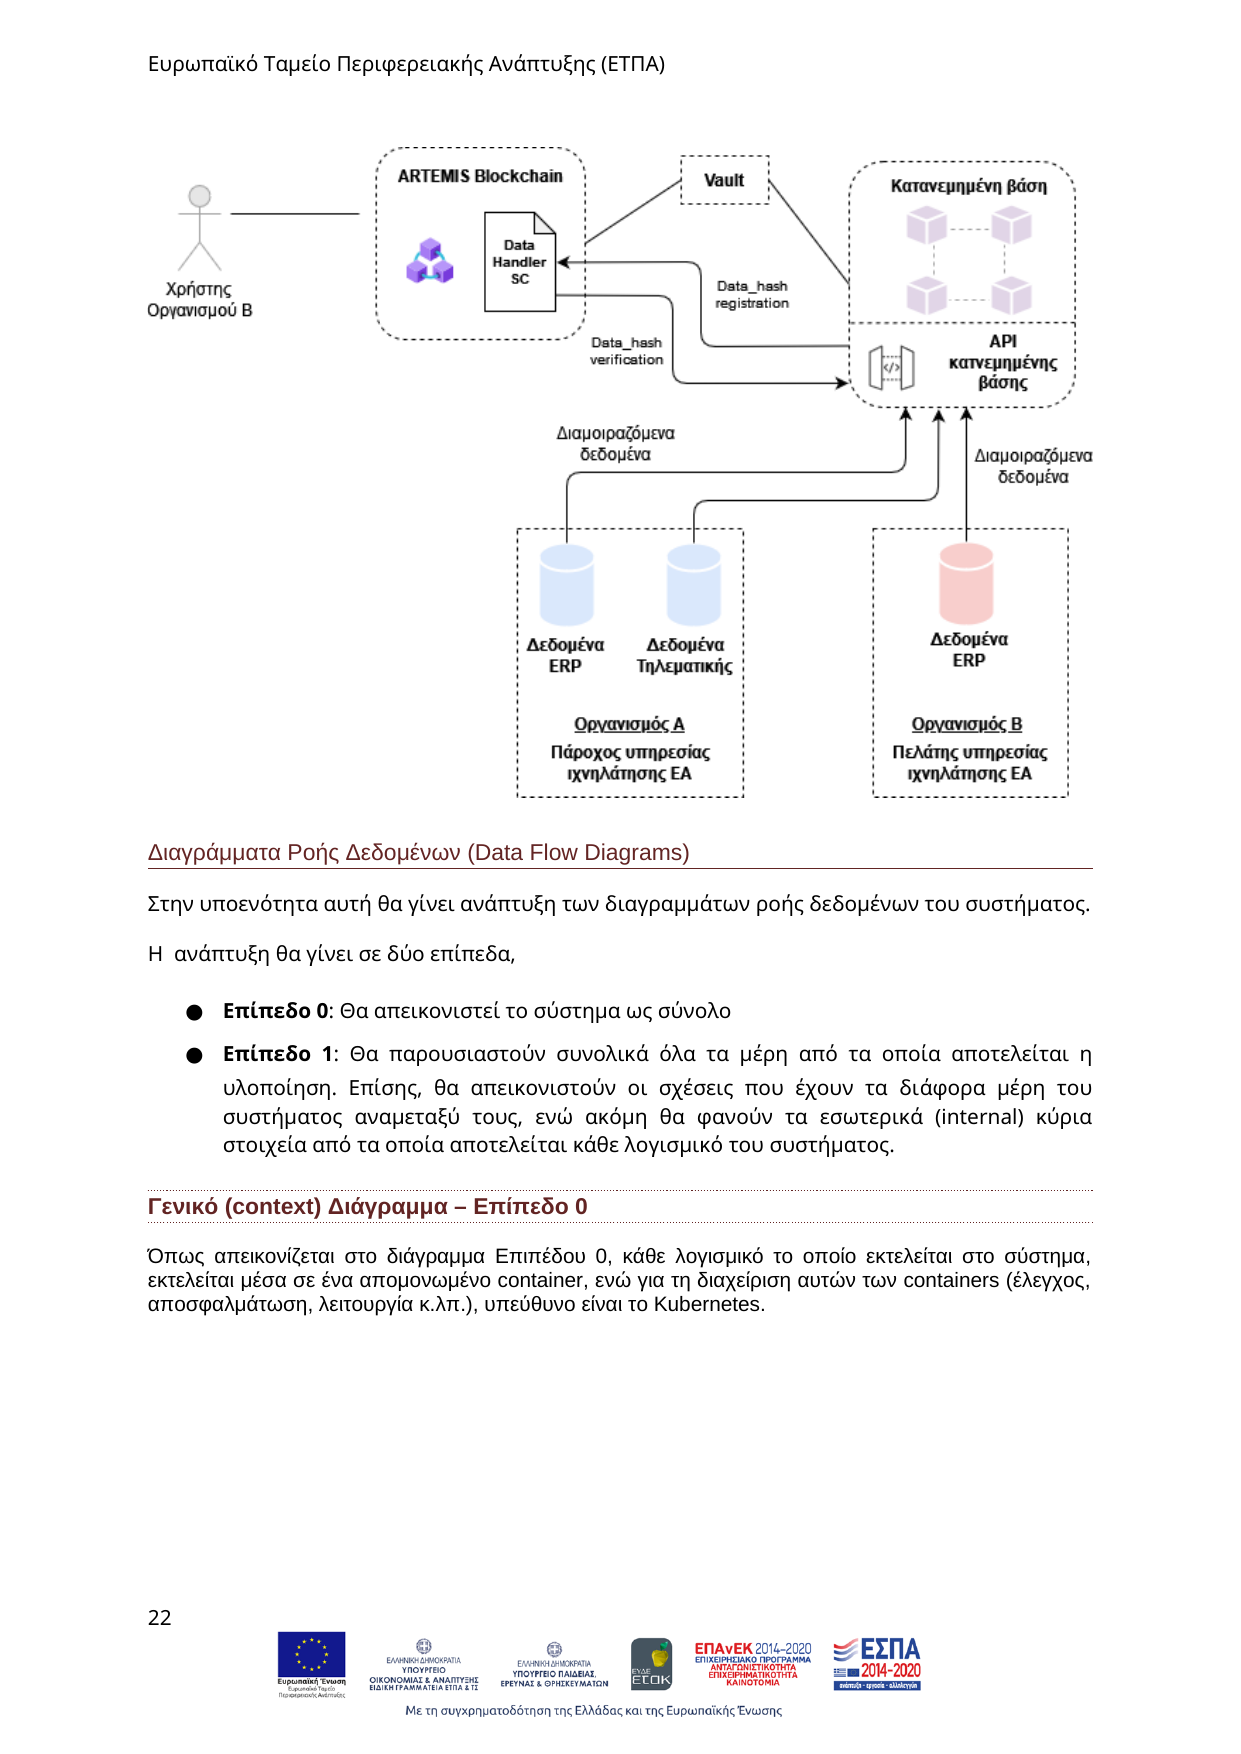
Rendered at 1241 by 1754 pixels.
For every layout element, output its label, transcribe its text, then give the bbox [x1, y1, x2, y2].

list Επίπεδο 0: Θα απεικονιστεί το σύστημα ως σύνολο [185, 988, 1093, 1031]
text Όπως απεικονίζεται στο διάγραμμα Επιπέδου 0, κάθε λογισμικό το οποίο εκτελείται στο σύστημα, εκτελείται μέσα σε ένα απομονωμένο container, ενώ για τη διαχείριση αυτών των containers (έλεγχος, αποσφαλμάτωση, λειτουργία κ.λπ.), υπεύθυνο είναι το Kubernetes. [148, 1243, 1093, 1315]
picture [147, 147, 1093, 798]
subtitle Διαγράμματα Ροής Δεδομένων (Data Flow Diagrams) [148, 839, 1093, 868]
list Επίπεδο 1: Θα παρουσιαστούν συνολικά όλα τα μέρη από τα οποία αποτελείται η υλοποίηση. Επίσης, θα απεικονιστούν οι σχέσεις που έχουν τα διάφορα μέρη του συστήματος αναμεταξύ τους, ενώ ακόμη θα φανούν τα εσωτερικά (internal) κύρια στοιχεία από τα οποία αποτελείται κάθε λογισμικό του συστήματος. [185, 1031, 1093, 1159]
text Η ανάπτυξη θα γίνει σε δύο επίπεδα, [148, 939, 1093, 967]
subtitle Γενικό (context) Διάγραμμα – Επίπεδο 0 [148, 1190, 1093, 1223]
picture [264, 1624, 935, 1717]
text Στην υποενότητα αυτή θα γίνει ανάπτυξη των διαγραμμάτων ροής δεδομένων του συστήματος. [148, 889, 1093, 918]
